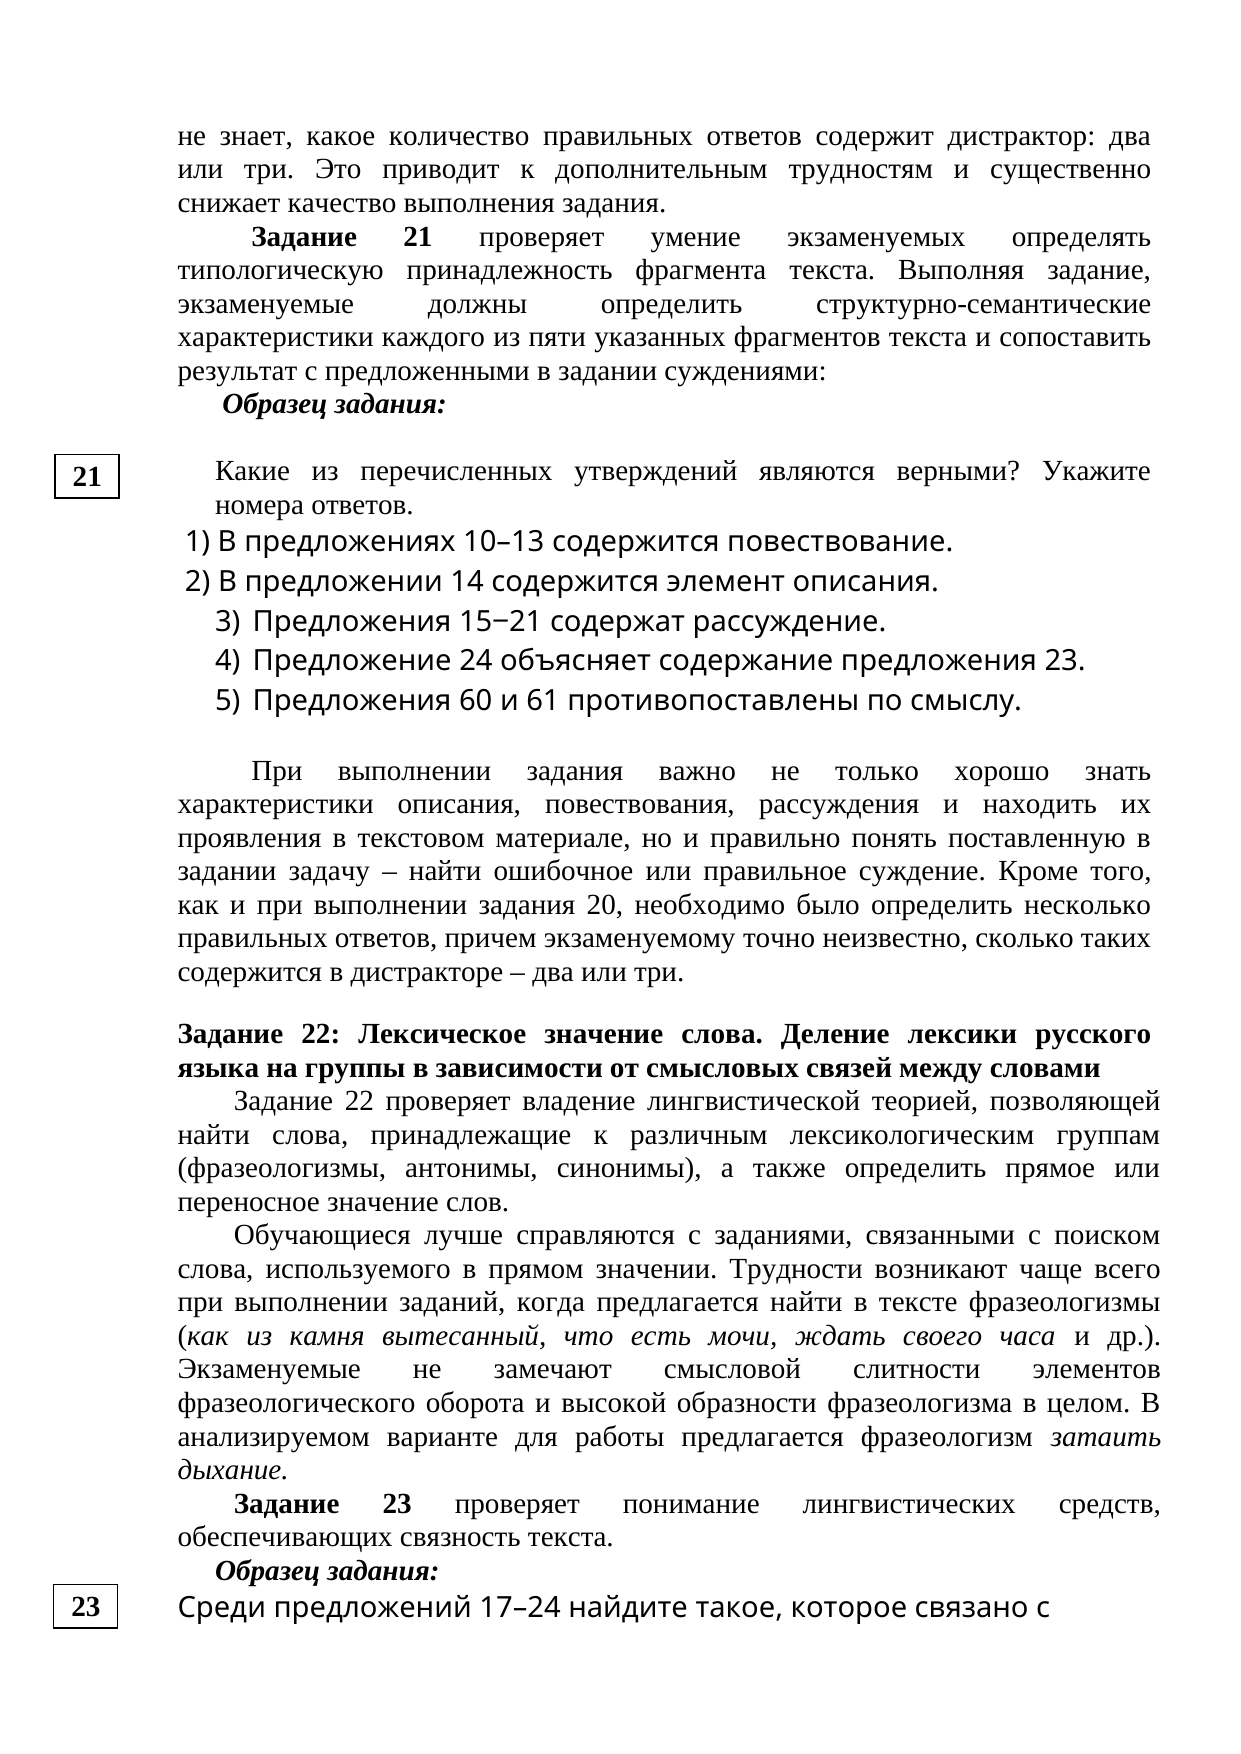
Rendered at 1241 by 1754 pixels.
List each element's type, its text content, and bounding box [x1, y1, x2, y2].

text 1) В предложениях 10–13 содержится повествование. [177, 521, 1152, 560]
text Задание 21 проверяет умение экзаменуемых определять типологическую принадлежность фрагмента текста. Выполняя задание, экзаменуемые должны определить структурно-семантические характеристики каждого из пяти указанных фрагментов текста и сопоставить результат с предложенными в задании суждениями: [177, 219, 1152, 386]
text Задание 23 проверяет понимание лингвистических средств, обеспечивающих связность текста. [177, 1486, 1161, 1553]
list Предложения 15‒21 содержат рассуждение. [215, 600, 1152, 640]
list Предложения 60 и 61 противопоставлены по смыслу. [215, 679, 1152, 719]
text Задание 22: Лексическое значение слова. Деление лексики русского языка на группы в зависимости от смысловых связей между словами [177, 1016, 1152, 1083]
text Какие из перечисленных утверждений являются верными? Укажите номера ответов. [215, 453, 1152, 521]
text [177, 1586, 1152, 1626]
text 23 [54, 1587, 117, 1625]
text 2) В предложении 14 содержится элемент описания. [177, 560, 1152, 600]
text Задание 22 проверяет владение лингвистической теорией, позволяющей найти слова, принадлежащие к различным лексикологическим группам (фразеологизмы, антонимы, синонимы), а также определить прямое или переносное значение слов. [177, 1083, 1161, 1217]
text При выполнении задания важно не только хорошо знать характеристики описания, повествования, рассуждения и находить их проявления в текстовом материале, но и правильно понять поставленную в задании задачу – найти ошибочное или правильное суждение. Кроме того, как и при выполнении задания 20, необходимо было определить несколько правильных ответов, причем экзаменуемому точно неизвестно, сколько таких содержится в дистракторе – два или три. [177, 753, 1152, 987]
text 21 [56, 457, 118, 495]
text Образец задания: [215, 1553, 1152, 1586]
list Предложение 24 объясняет содержание предложения 23. [215, 640, 1152, 679]
text Обучающиеся лучше справляются с заданиями, связанными с поиском слова, используемого в прямом значении. Трудности возникают чаще всего при выполнении заданий, когда предлагается найти в тексте фразеологизмы (как из камня вытесанный, что есть мочи, ждать своего часа и др.). Экзаменуемые не замечают смысловой слитности элементов фразеологического оборота и высокой образности фразеологизма в целом. В анализируемом варианте для работы предлагается фразеологизм затаить дыхание. [177, 1217, 1161, 1486]
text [177, 118, 1152, 219]
text Образец задания: [215, 386, 1152, 420]
